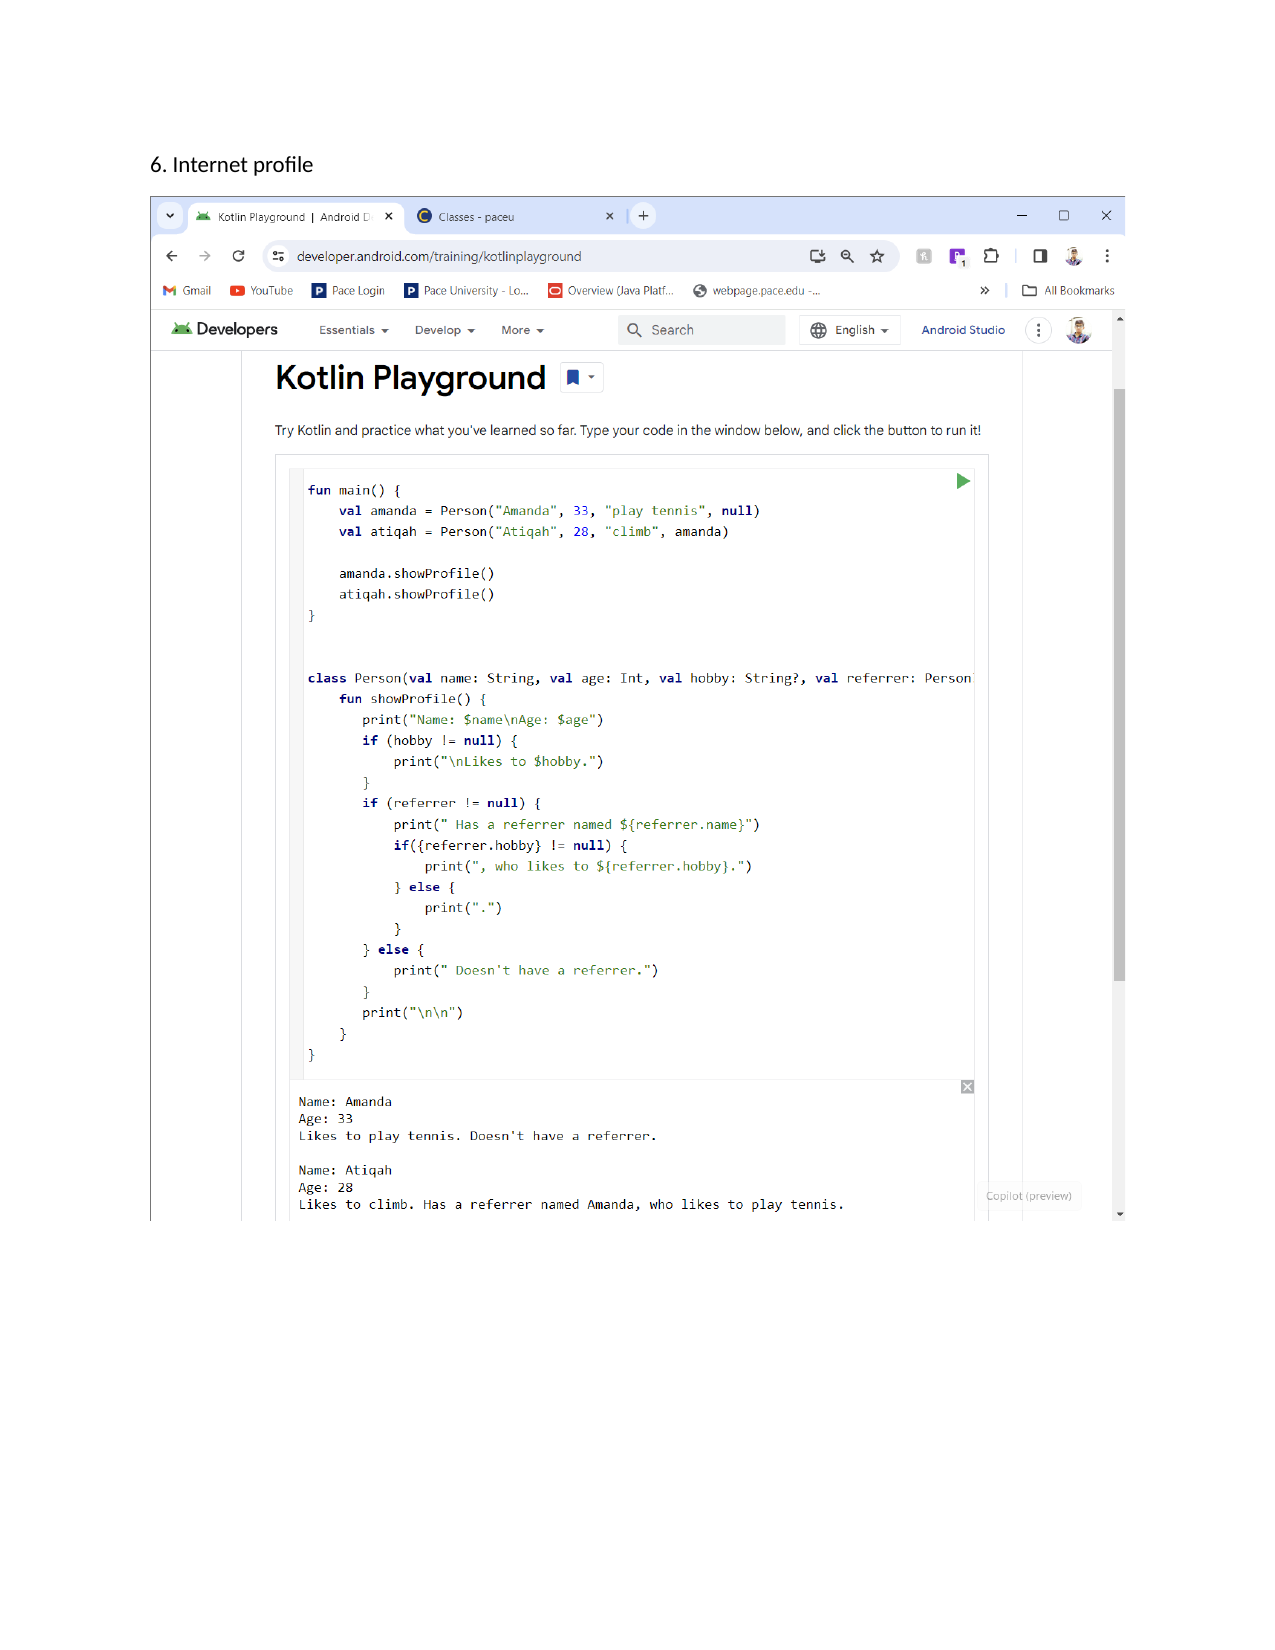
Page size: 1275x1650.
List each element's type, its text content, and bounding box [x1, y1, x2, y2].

text 6. Internet profile [150, 150, 1125, 178]
picture [150, 196, 1125, 1221]
